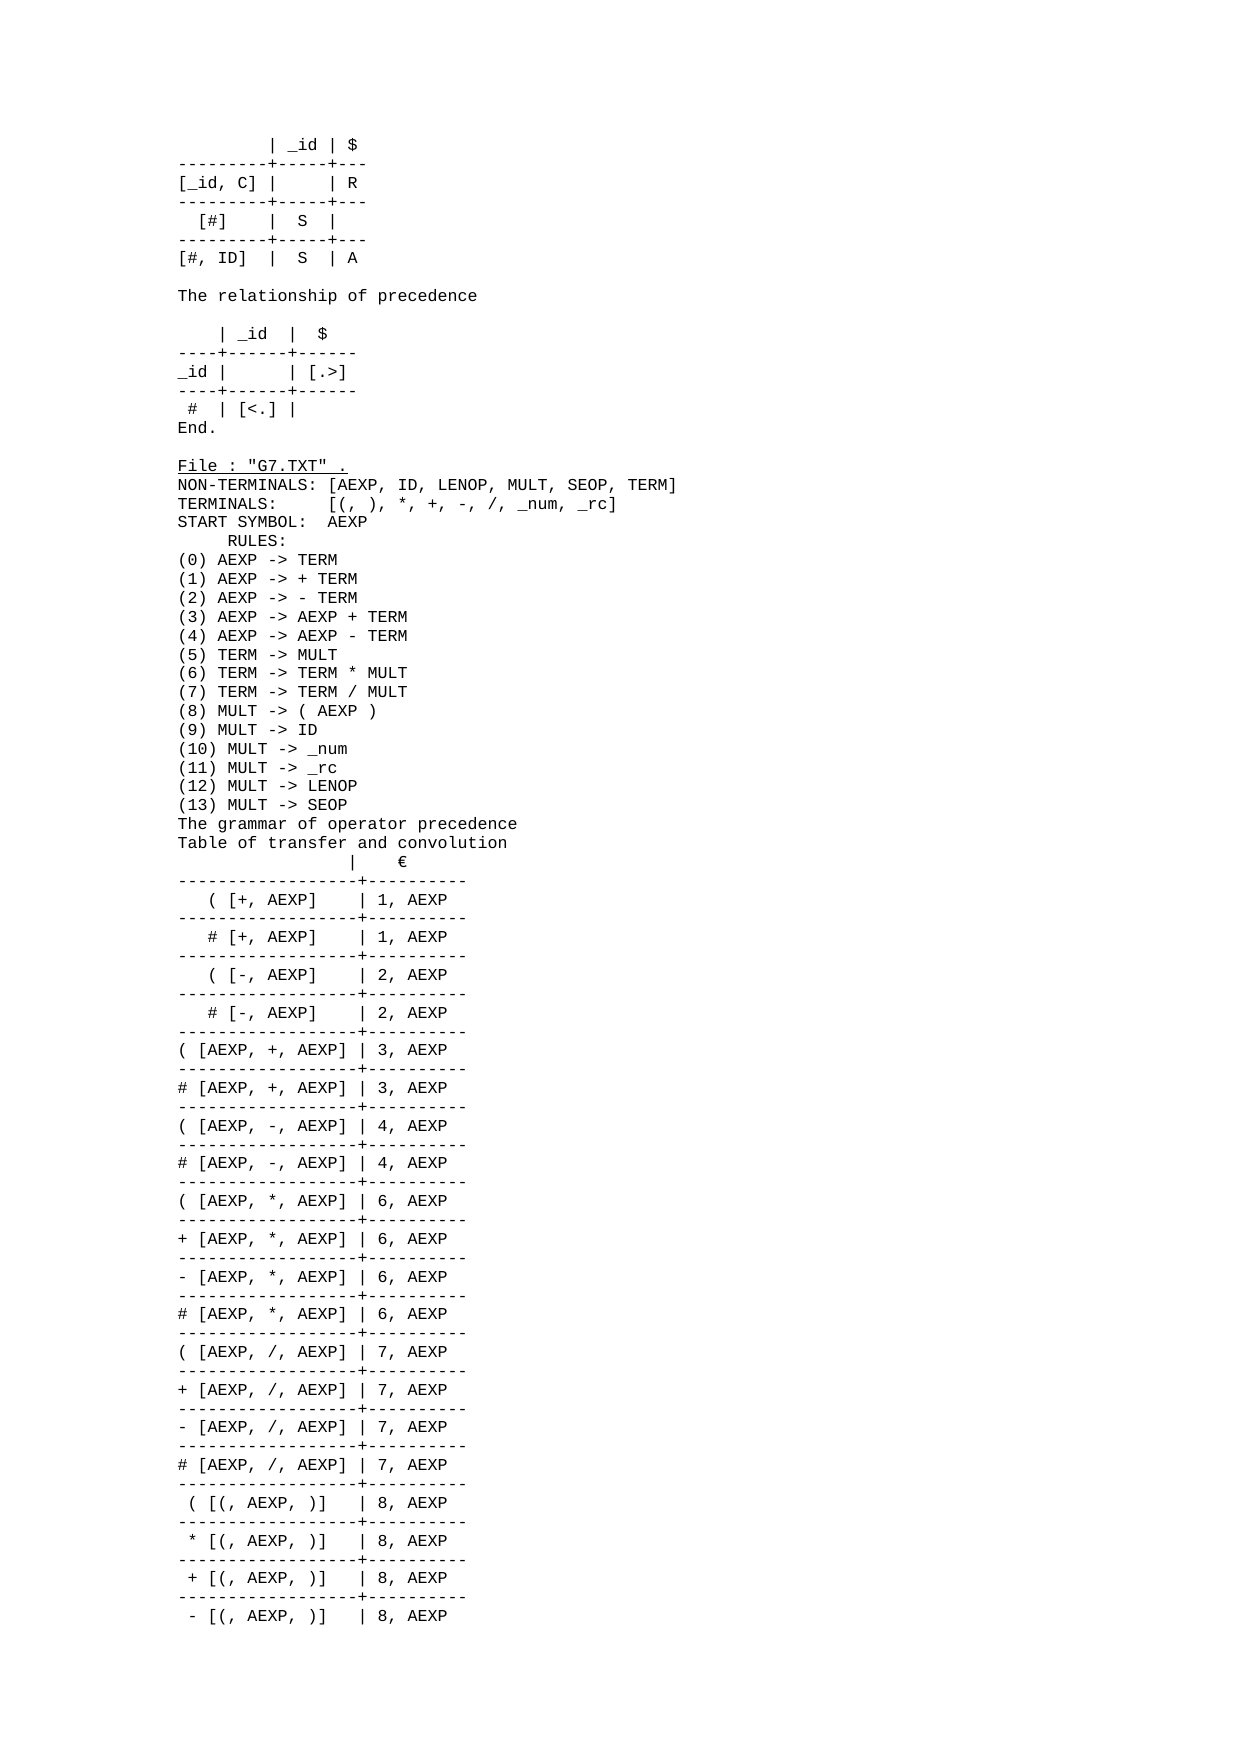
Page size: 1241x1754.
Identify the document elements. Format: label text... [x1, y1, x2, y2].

text (8) MULT -> ( AEXP ) [177, 703, 1152, 721]
text | _id | $ [177, 326, 1152, 344]
text ( [AEXP, +, AEXP] | 3, AEXP [177, 1042, 1152, 1061]
text NON-TERMINALS: [AEXP, ID, LENOP, MULT, SEOP, TERM] TERMINALS: [(, ), *, +, -, /, _num, _rc] START SYMBOL: AEXP RULES: (0) AEXP -> TERM [177, 476, 1152, 571]
text ------------------+---------- [177, 1400, 1152, 1419]
text * [(, AEXP, )] | 8, AEXP [177, 1532, 1152, 1551]
text (1) AEXP -> + TERM [177, 571, 1152, 589]
text ------------------+---------- [177, 1023, 1152, 1042]
text ---------+-----+--- [177, 231, 1152, 250]
text ------------------+---------- [177, 1098, 1152, 1117]
text ------------------+---------- [177, 1551, 1152, 1570]
text ---------+-----+--- [177, 193, 1152, 212]
text - [AEXP, *, AEXP] | 6, AEXP [177, 1268, 1152, 1287]
text ------------------+---------- [177, 1362, 1152, 1381]
text (4) AEXP -> AEXP - TERM [177, 627, 1152, 646]
text ( [AEXP, -, AEXP] | 4, AEXP [177, 1117, 1152, 1136]
text (3) AEXP -> AEXP + TERM [177, 608, 1152, 627]
text ----+------+------ [177, 344, 1152, 363]
text ---------+-----+--- [177, 156, 1152, 175]
text (13) MULT -> SEOP The grammar of operator precedence [177, 797, 1152, 834]
text + [AEXP, *, AEXP] | 6, AEXP [177, 1231, 1152, 1249]
text ( [+, AEXP] | 1, AEXP [177, 891, 1152, 910]
text ------------------+---------- [177, 1513, 1152, 1532]
text (2) AEXP -> - TERM [177, 589, 1152, 608]
text ------------------+---------- [177, 1174, 1152, 1193]
text + [(, AEXP, )] | 8, AEXP [177, 1570, 1152, 1589]
text [#, ID] | S | A [177, 250, 1152, 269]
text ------------------+---------- [177, 948, 1152, 967]
text ------------------+---------- [177, 872, 1152, 891]
text [_id, C] | | R [177, 175, 1152, 193]
text ( [-, AEXP] | 2, AEXP [177, 967, 1152, 985]
text _id | | [.>] [177, 363, 1152, 382]
text | _id | $ [177, 137, 1152, 156]
text - [AEXP, /, AEXP] | 7, AEXP [177, 1419, 1152, 1438]
text The relationship of precedence [177, 288, 1152, 307]
text ------------------+---------- [177, 1249, 1152, 1268]
text ------------------+---------- [177, 1325, 1152, 1344]
text (6) TERM -> TERM * MULT [177, 665, 1152, 684]
text ------------------+---------- [177, 1589, 1152, 1608]
text ( [AEXP, *, AEXP] | 6, AEXP [177, 1193, 1152, 1212]
text # [-, AEXP] | 2, AEXP [177, 1004, 1152, 1023]
text # [AEXP, -, AEXP] | 4, AEXP [177, 1155, 1152, 1174]
text # | [<.] | [177, 401, 1152, 420]
text # [AEXP, /, AEXP] | 7, AEXP [177, 1457, 1152, 1476]
text # [+, AEXP] | 1, AEXP [177, 929, 1152, 948]
text [#] | S | [177, 212, 1152, 231]
text # [AEXP, *, AEXP] | 6, AEXP [177, 1306, 1152, 1325]
text (7) TERM -> TERM / MULT [177, 684, 1152, 703]
text End. [177, 420, 1152, 439]
text (5) TERM -> MULT [177, 646, 1152, 665]
text ------------------+---------- [177, 1061, 1152, 1080]
text ( [(, AEXP, )] | 8, AEXP [177, 1494, 1152, 1513]
text - [(, AEXP, )] | 8, AEXP [177, 1608, 1152, 1626]
text ------------------+---------- [177, 985, 1152, 1004]
text ------------------+---------- [177, 1476, 1152, 1494]
text (9) MULT -> ID [177, 721, 1152, 740]
text Table of transfer and convolution | € [177, 834, 1152, 872]
text (10) MULT -> _num [177, 740, 1152, 759]
text File : "G7.TXT" . [177, 457, 1152, 476]
text ------------------+---------- [177, 1438, 1152, 1457]
text ( [AEXP, /, AEXP] | 7, AEXP [177, 1344, 1152, 1362]
text + [AEXP, /, AEXP] | 7, AEXP [177, 1381, 1152, 1400]
text # [AEXP, +, AEXP] | 3, AEXP [177, 1080, 1152, 1098]
text ----+------+------ [177, 382, 1152, 401]
text ------------------+---------- [177, 910, 1152, 929]
text ------------------+---------- [177, 1287, 1152, 1306]
text ------------------+---------- [177, 1136, 1152, 1155]
text (12) MULT -> LENOP [177, 778, 1152, 797]
text (11) MULT -> _rc [177, 759, 1152, 778]
text ------------------+---------- [177, 1212, 1152, 1231]
